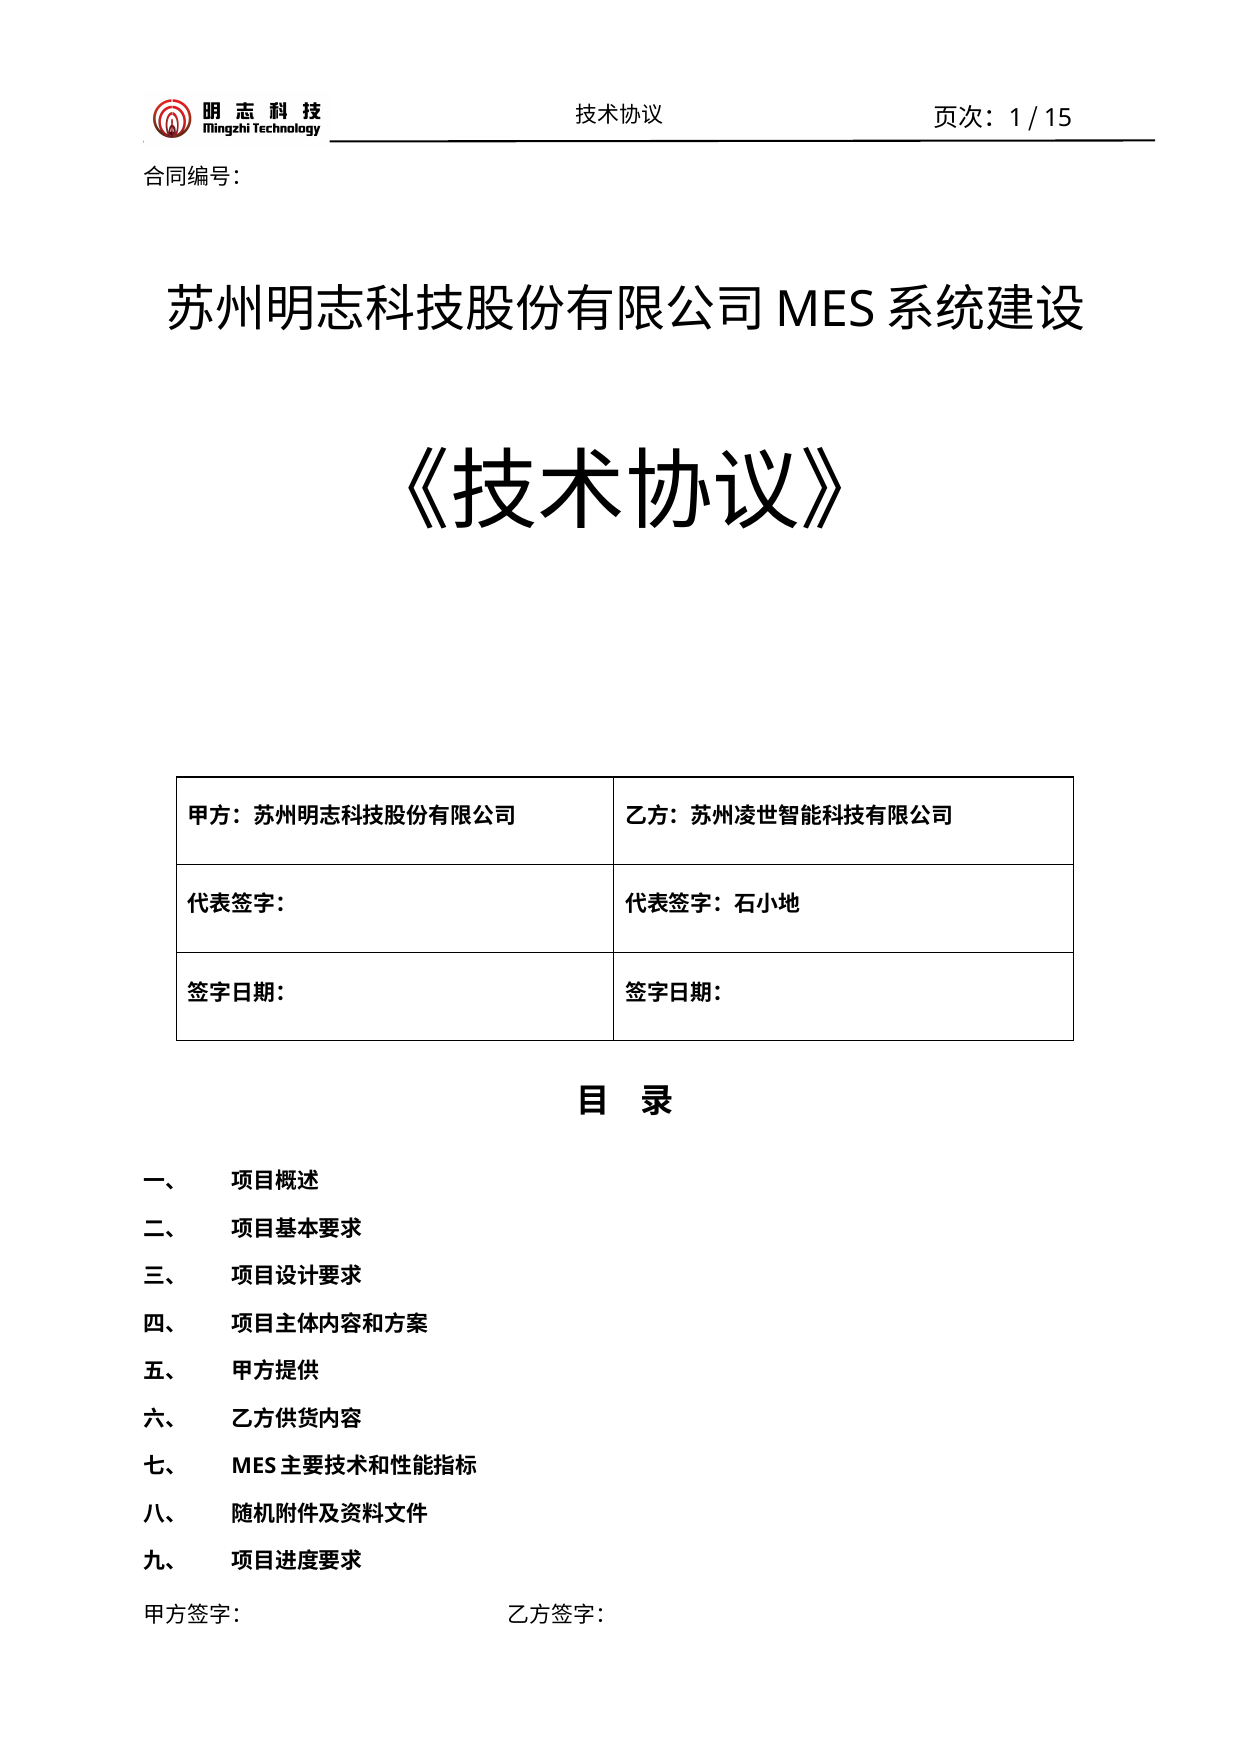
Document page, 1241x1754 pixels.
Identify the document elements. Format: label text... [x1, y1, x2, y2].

list 项目基本要求 [144, 1211, 1106, 1243]
list 项目概述 [144, 1163, 1106, 1195]
table_cell 代表签字：石小地 [614, 865, 1073, 952]
list MES主要技术和性能指标 [144, 1448, 1106, 1480]
list 项目进度要求 [144, 1543, 1106, 1575]
text 《技术协议》 [144, 419, 1106, 549]
list 项目主体内容和方案 [144, 1306, 1106, 1338]
text 合同编号： [144, 159, 1106, 191]
list 项目设计要求 [144, 1258, 1106, 1290]
picture [143, 90, 330, 146]
text 苏州明志科技股份有限公司MES系统建设 [144, 256, 1106, 354]
table_header 甲方：苏州明志科技股份有限公司 [177, 778, 613, 864]
table_cell 代表签字： [177, 865, 613, 952]
list 甲方提供 [144, 1353, 1106, 1385]
table_cell 签字日期： [614, 953, 1073, 1040]
table_cell 签字日期： [177, 953, 613, 1040]
text 目 录 [144, 936, 1106, 1131]
list 乙方供货内容 [144, 1401, 1106, 1433]
table_header 乙方：苏州凌世智能科技有限公司 [614, 778, 1073, 864]
list 随机附件及资料文件 [144, 1496, 1106, 1528]
